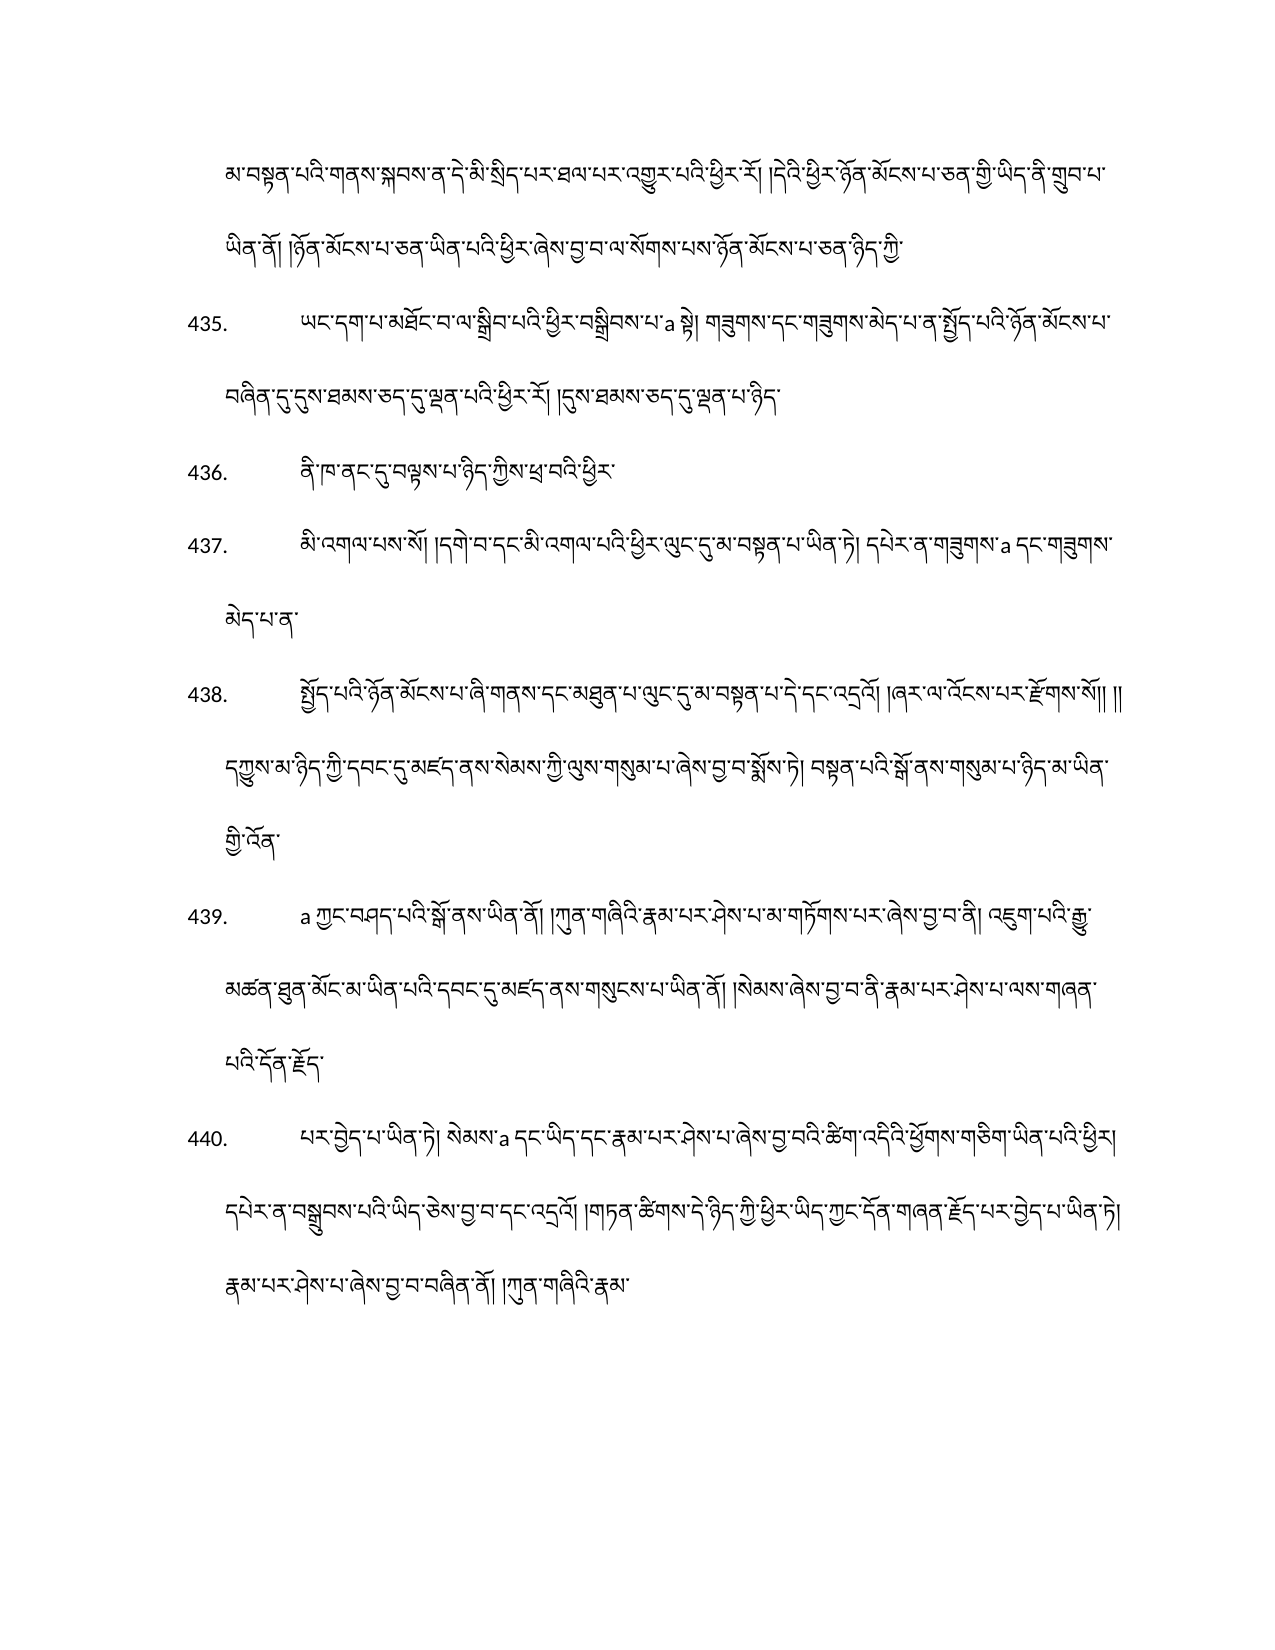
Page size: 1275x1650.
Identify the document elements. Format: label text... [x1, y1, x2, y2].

list ཡང་དག་པ་མཐོང་བ་ལ་སྒྲིབ་པའི་ཕྱིར་བསྒྲིབས་པ་aསྟེ། གཟུགས་དང་གཟུགས་མེད་པ་ན་སྤྱོད་པའི་ཉོན་མོངས་པ་བཞིན་དུ་དུས་ཐམས་ཅད་དུ་ལྡན་པའི་ཕྱིར་རོ། །དུས་ཐམས་ཅད་དུ་ལྡན་པ་ཉིད་ [187, 298, 1125, 437]
list aཀྱང་བཤད་པའི་སྒོ་ནས་ཡིན་ནོ། །ཀུན་གཞིའི་རྣམ་པར་ཤེས་པ་མ་གཏོགས་པར་ཞེས་བྱ་བ་ནི། འཇུག་པའི་རྒྱུ་མཚན་ཐུན་མོང་མ་ཡིན་པའི་དབང་དུ་མཛད་ནས་གསུངས་པ་ཡིན་ནོ། །སེམས་ཞེས་བྱ་བ་ནི་རྣམ་པར་ཤེས་པ་ལས་གཞན་པའི་དོན་རྗོད་ [187, 891, 1125, 1103]
list ནི་ཁ་ནང་དུ་བལྟས་པ་ཉིད་ཀྱིས་ཕྲ་བའི་ཕྱིར་ [187, 446, 1125, 511]
list མི་འགལ་པས་སོ། །དགེ་བ་དང་མི་འགལ་པའི་ཕྱིར་ལུང་དུ་མ་བསྟན་པ་ཡིན་ཏེ། དཔེར་ན་གཟུགས་aདང་གཟུགས་མེད་པ་ན་ [187, 520, 1125, 659]
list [187, 150, 1125, 288]
list པར་བྱེད་པ་ཡིན་ཏེ། སེམས་aདང་ཡིད་དང་རྣམ་པར་ཤེས་པ་ཞེས་བྱ་བའི་ཚིག་འདིའི་ཕྱོགས་གཅིག་ཡིན་པའི་ཕྱིར། དཔེར་ན་བསྒྲུབས་པའི་ཡིད་ཅེས་བྱ་བ་དང་འདྲའོ། །གཏན་ཚིགས་དེ་ཉིད་ཀྱི་ཕྱིར་ཡིད་ཀྱང་དོན་གཞན་རྗོད་པར་བྱེད་པ་ཡིན་ཏེ། རྣམ་པར་ཤེས་པ་ཞེས་བྱ་བ་བཞིན་ནོ། །ཀུན་གཞིའི་རྣམ་ [187, 1113, 1125, 1325]
list སྤྱོད་པའི་ཉོན་མོངས་པ་ཞི་གནས་དང་མཐུན་པ་ལུང་དུ་མ་བསྟན་པ་དེ་དང་འདྲའོ། །ཞར་ལ་འོངས་པར་རྫོགས་སོ།། །།དཀྱུས་མ་ཉིད་ཀྱི་དབང་དུ་མཛད་ནས་སེམས་ཀྱི་ལུས་གསུམ་པ་ཞེས་བྱ་བ་སྨོས་ཏེ། བསྟན་པའི་སྒོ་ནས་གསུམ་པ་ཉིད་མ་ཡིན་གྱི་འོན་ [187, 668, 1125, 881]
